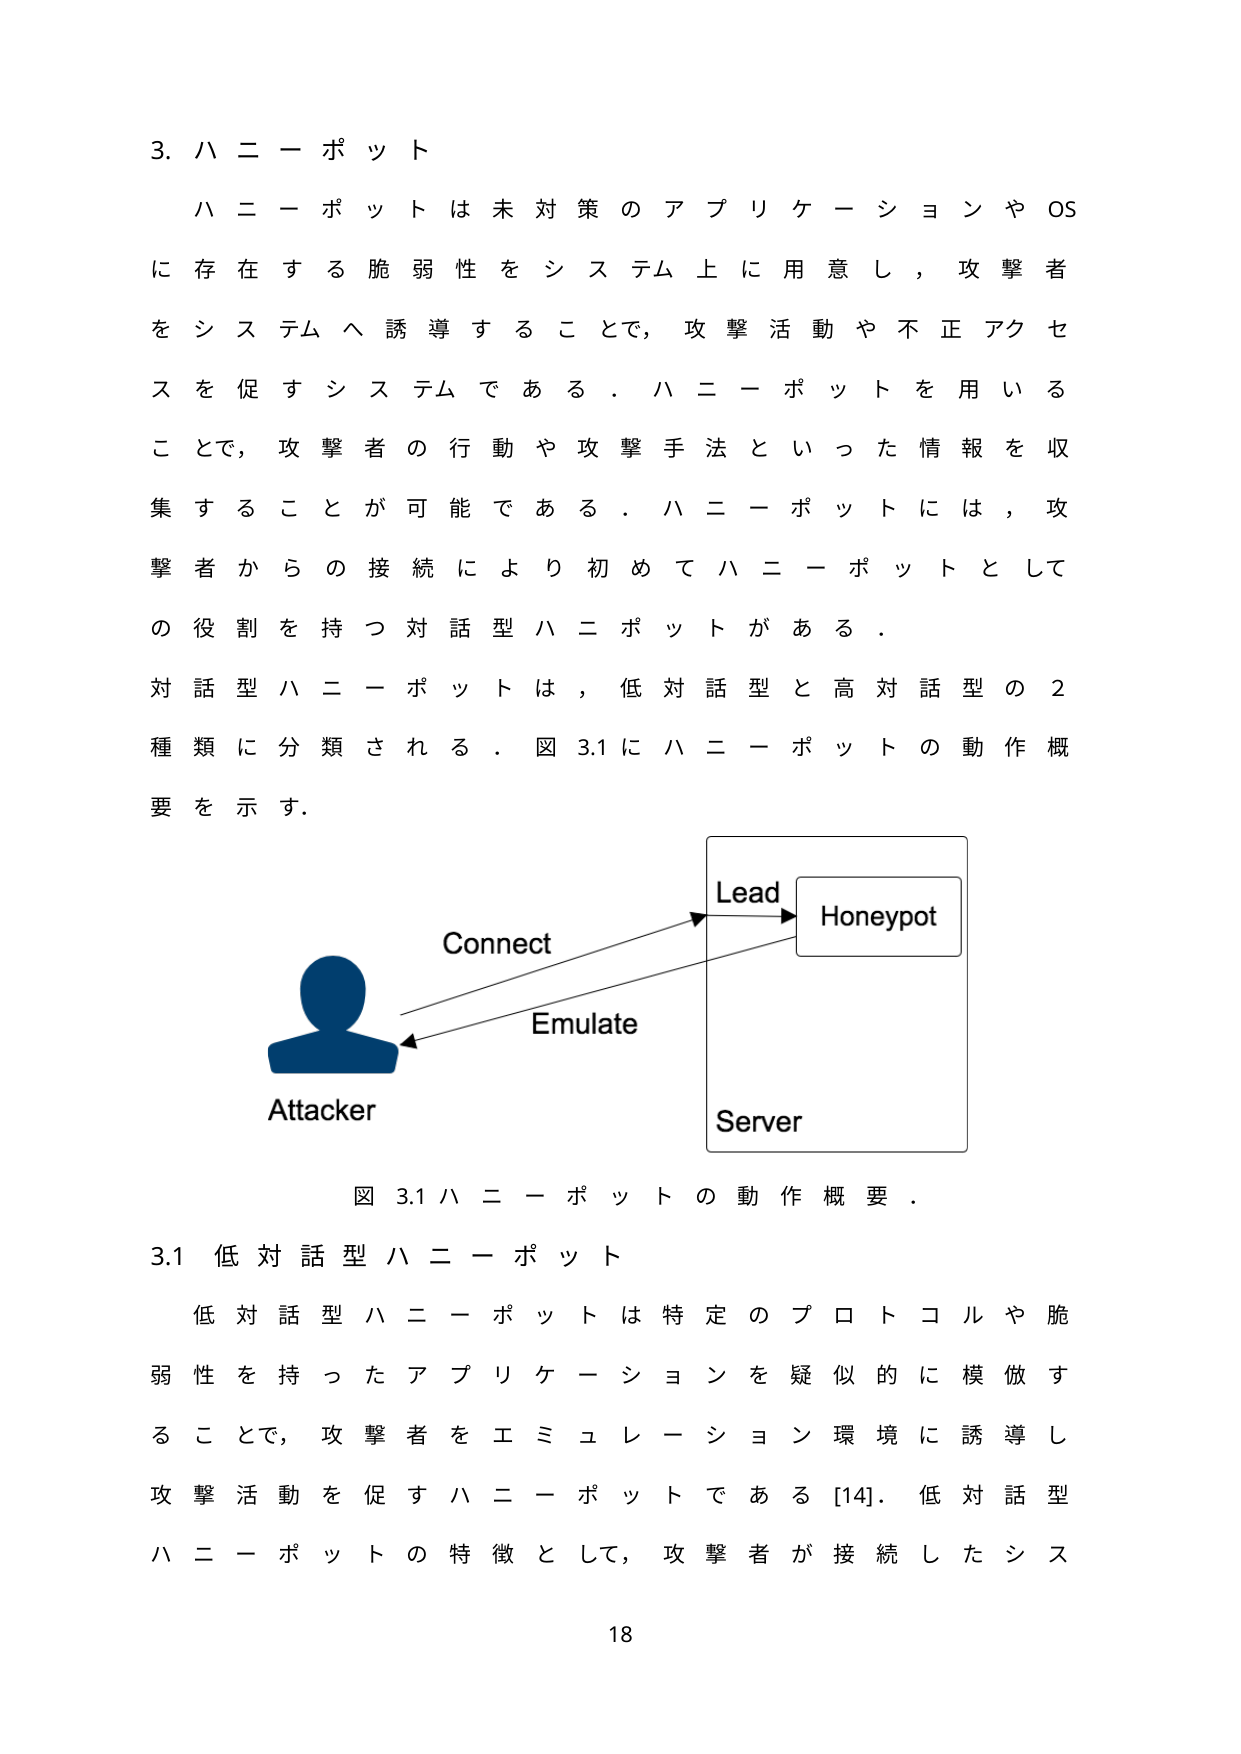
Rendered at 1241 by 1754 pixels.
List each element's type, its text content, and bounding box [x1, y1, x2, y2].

text ハニーポットは未対策のアプリケーションやOSに存在する脆弱性をシステム上に用意し，攻撃者をシステムへ誘導することで，攻撃活動や不正アクセスを促すシステムである．ハニーポットを用いることで，攻撃者の行動や攻撃手法といった情報を収集することが可能である．ハニーポットには，攻撃者からの接続により初めてハニーポットとしての役割を持つ対話型ハニポットがある． [150, 178, 1090, 656]
text 図3.1 ハニーポットの動作概要． [150, 1165, 1090, 1224]
picture [267, 836, 968, 1164]
text 対話型ハニーポットは，低対話型と高対話型の２種類に分類される．図3.1にハニーポットの動作概要を示す． [150, 656, 1090, 836]
list 低対話型ハニーポット [150, 1224, 1090, 1284]
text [150, 1284, 1090, 1583]
list ハニーポット [149, 118, 1090, 178]
